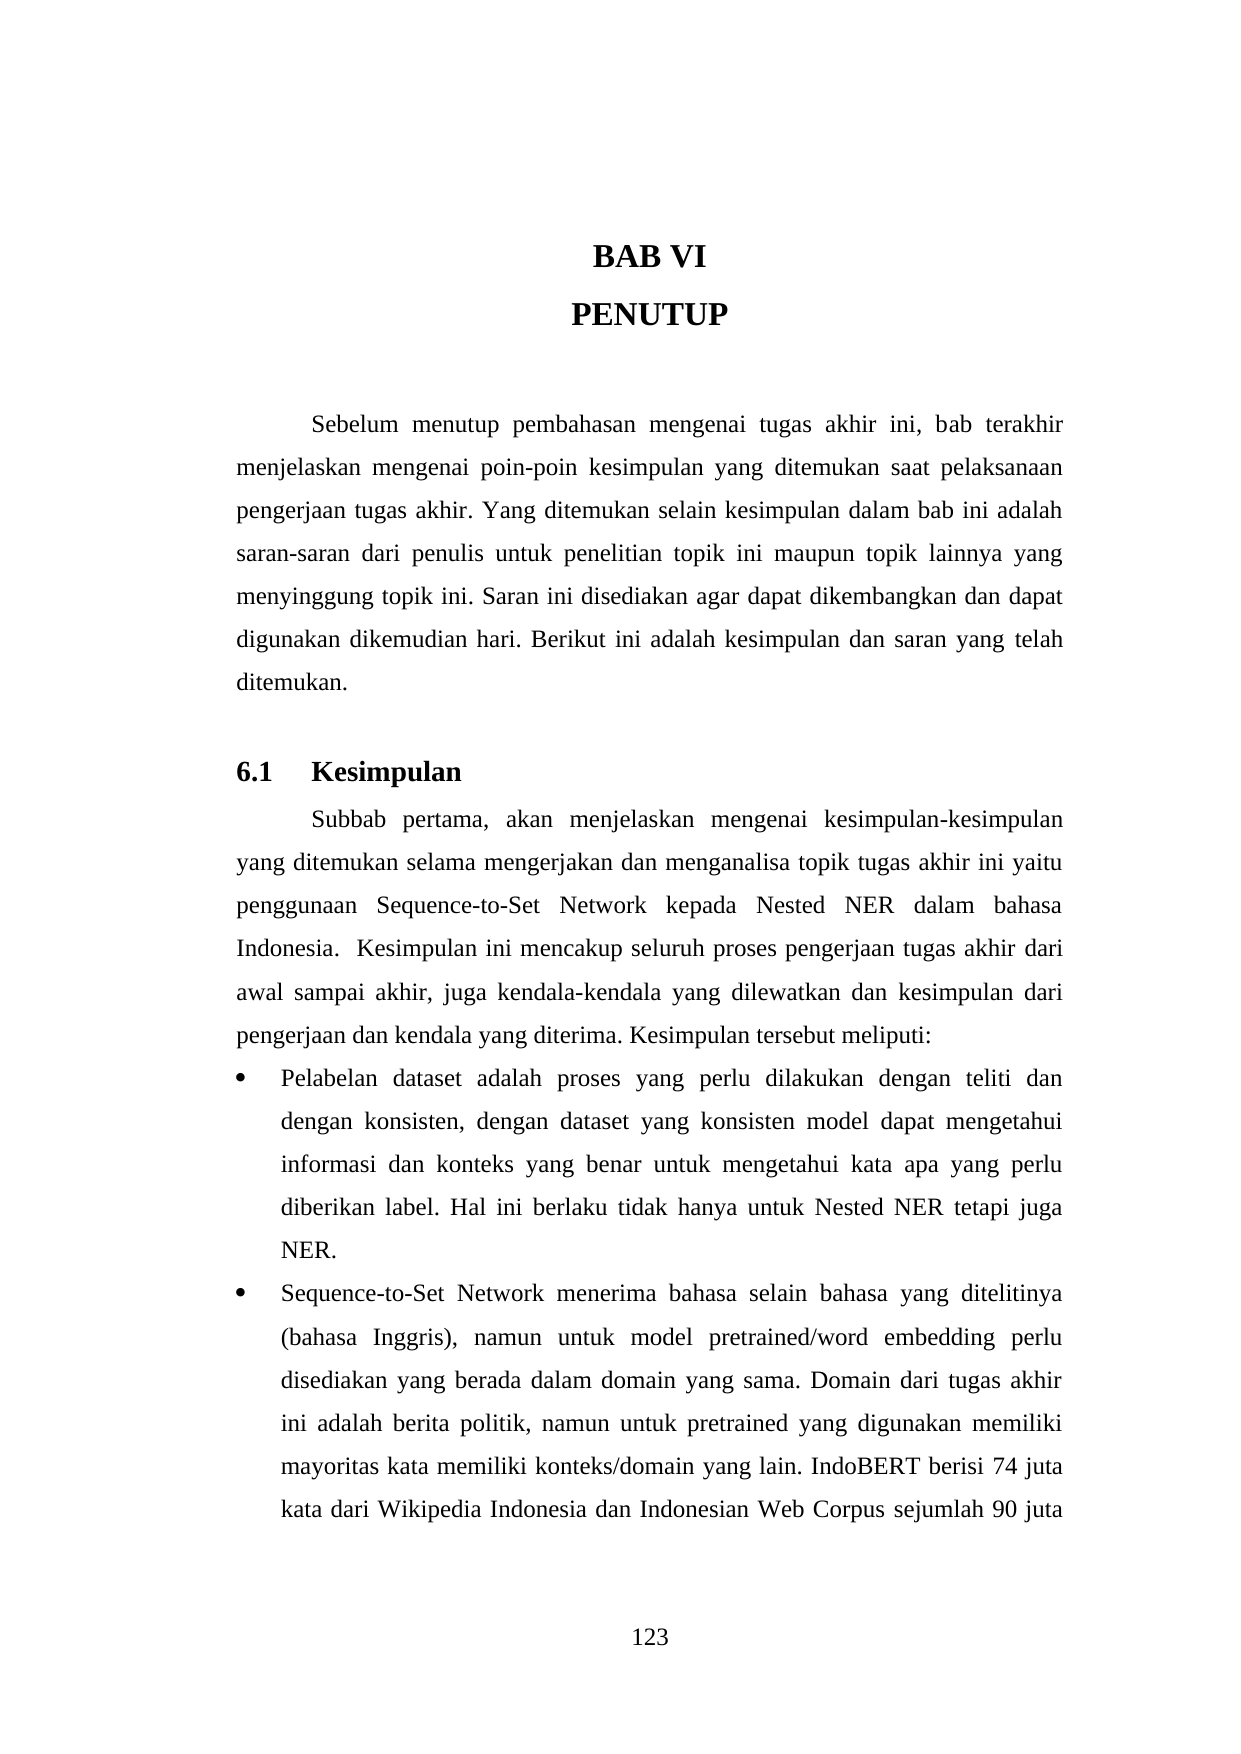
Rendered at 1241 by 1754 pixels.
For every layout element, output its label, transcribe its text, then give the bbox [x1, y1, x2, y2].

text Subbab pertama, akan menjelaskan mengenai kesimpulan-kesimpulan yang ditemukan selama mengerjakan dan menganalisa topik tugas akhir ini yaitu penggunaan Sequence-to-Set Network kepada Nested NER dalam bahasa Indonesia. Kesimpulan ini mencakup seluruh proses pengerjaan tugas akhir dari awal sampai akhir, juga kendala-kendala yang dilewatkan dan kesimpulan dari pengerjaan dan kendala yang diterima. Kesimpulan tersebut meliputi: [236, 804, 1063, 1048]
text Sebelum menutup pembahasan mengenai tugas akhir ini, bab terakhir menjelaskan mengenai poin-poin kesimpulan yang ditemukan saat pelaksanaan pengerjaan tugas akhir. Yang ditemukan selain kesimpulan dalam bab ini adalah saran-saran dari penulis untuk penelitian topik ini maupun topik lainnya yang menyinggung topik ini. Saran ini disediakan agar dapat dikembangkan dan dapat digunakan dikemudian hari. Berikut ini adalah kesimpulan dan saran yang telah ditemukan. [236, 409, 1063, 696]
list Pelabelan dataset adalah proses yang perlu dilakukan dengan teliti dan dengan konsisten, dengan dataset yang konsisten model dapat mengetahui informasi dan konteks yang benar untuk mengetahui kata apa yang perlu diberikan label. Hal ini berlaku tidak hanya untuk Nested NER tetapi juga NER. [236, 1063, 1063, 1264]
subtitle PENUTUP [103, 294, 1063, 332]
subtitle BAB VI [236, 236, 1063, 274]
subtitle Kesimpulan [236, 754, 1063, 787]
